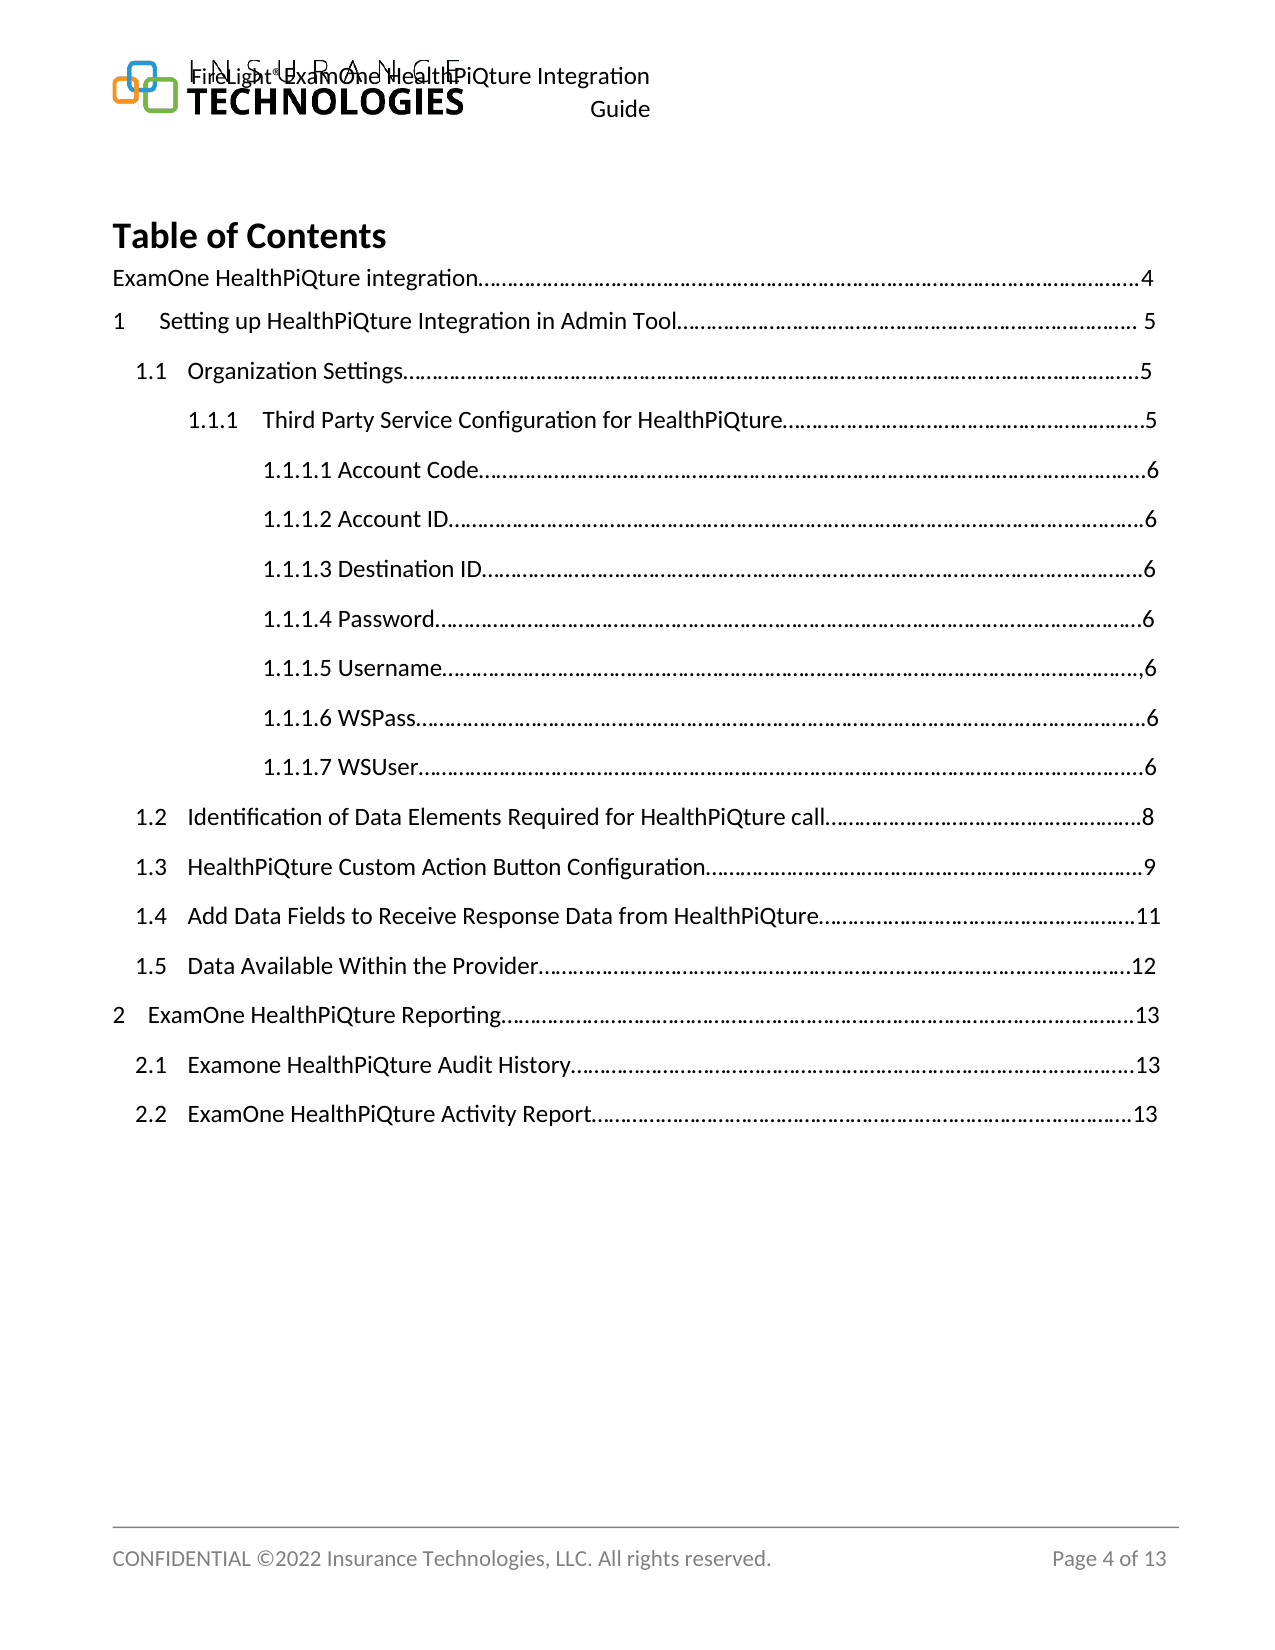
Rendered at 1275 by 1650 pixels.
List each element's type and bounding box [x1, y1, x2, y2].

picture [112, 60, 463, 115]
